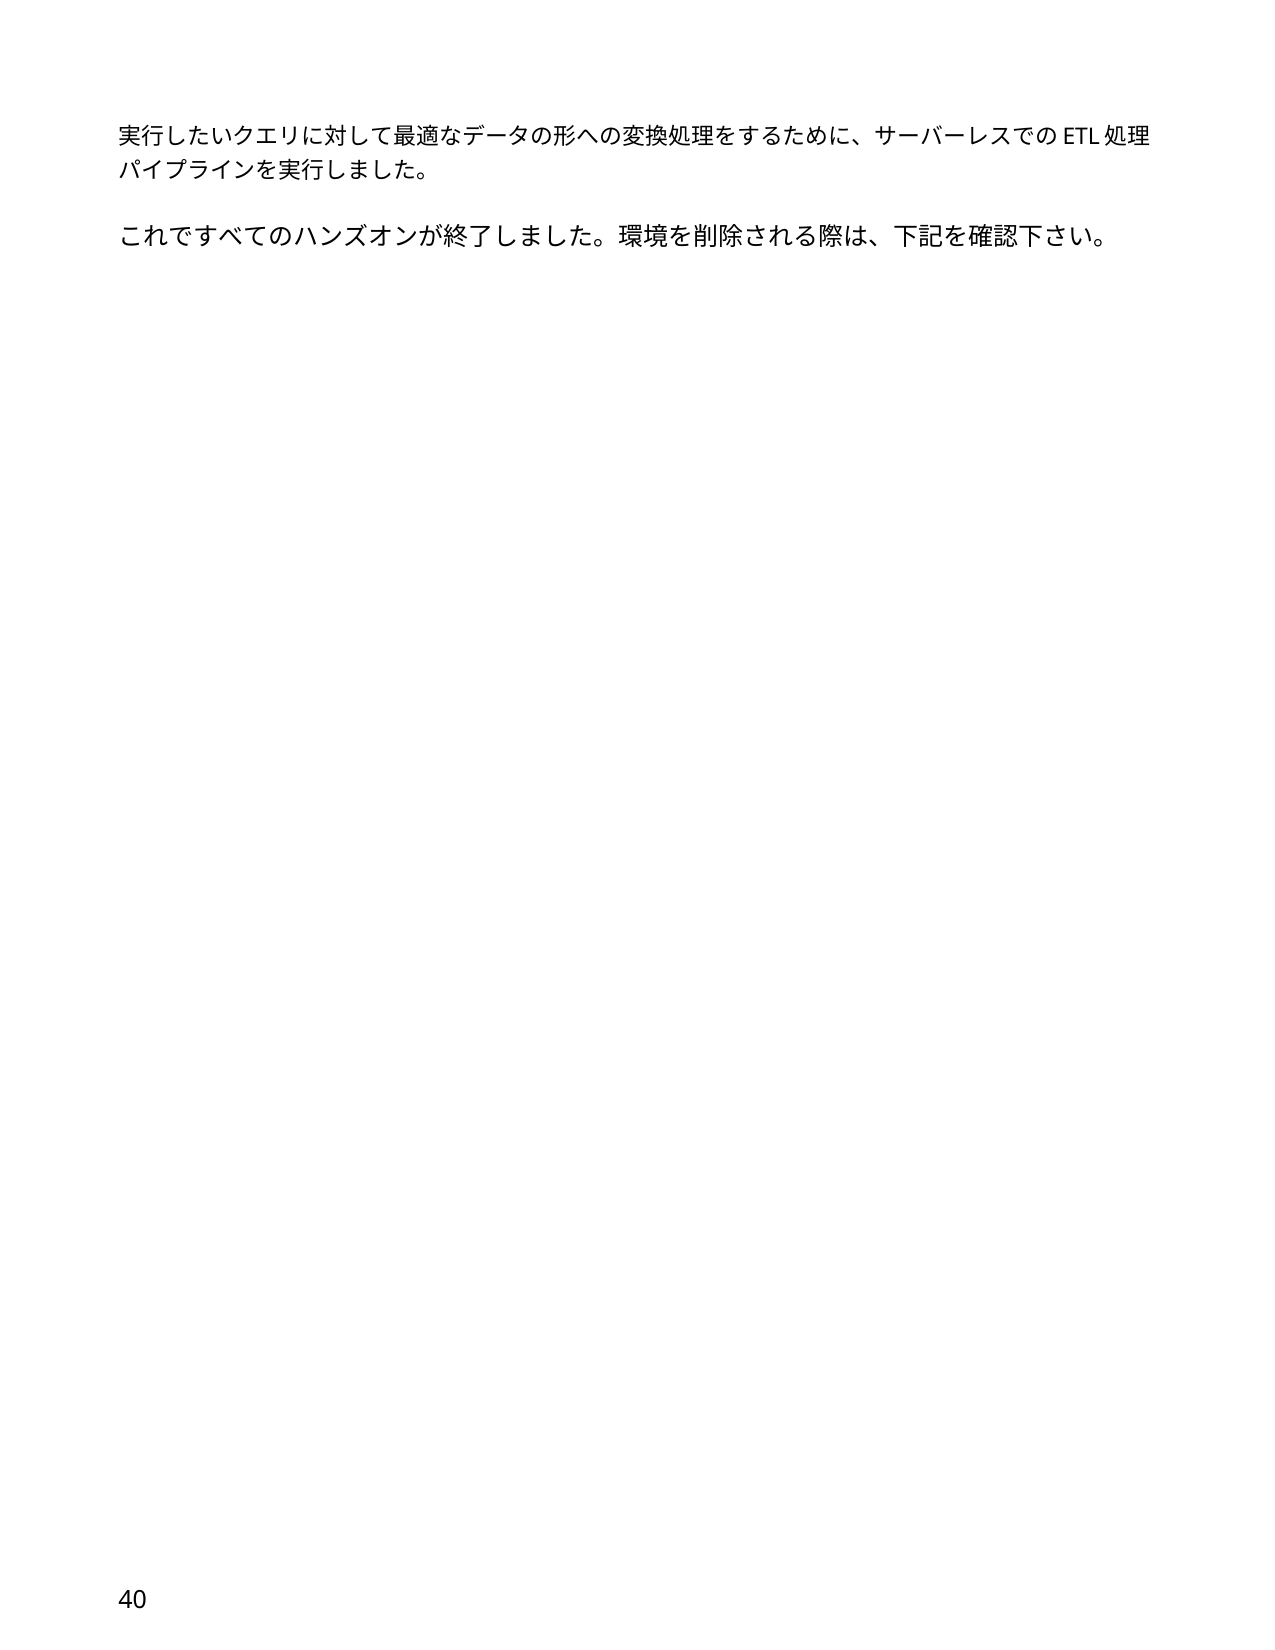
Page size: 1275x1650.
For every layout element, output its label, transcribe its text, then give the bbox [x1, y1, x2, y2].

text 実行したいクエリに対して最適なデータの形への変換処理をするために、サーバーレスでのETL処理パイプラインを実行しました。 [118, 118, 1157, 185]
text これですべてのハンズオンが終了しました。環境を削除される際は、下記を確認下さい。 [118, 216, 1157, 252]
